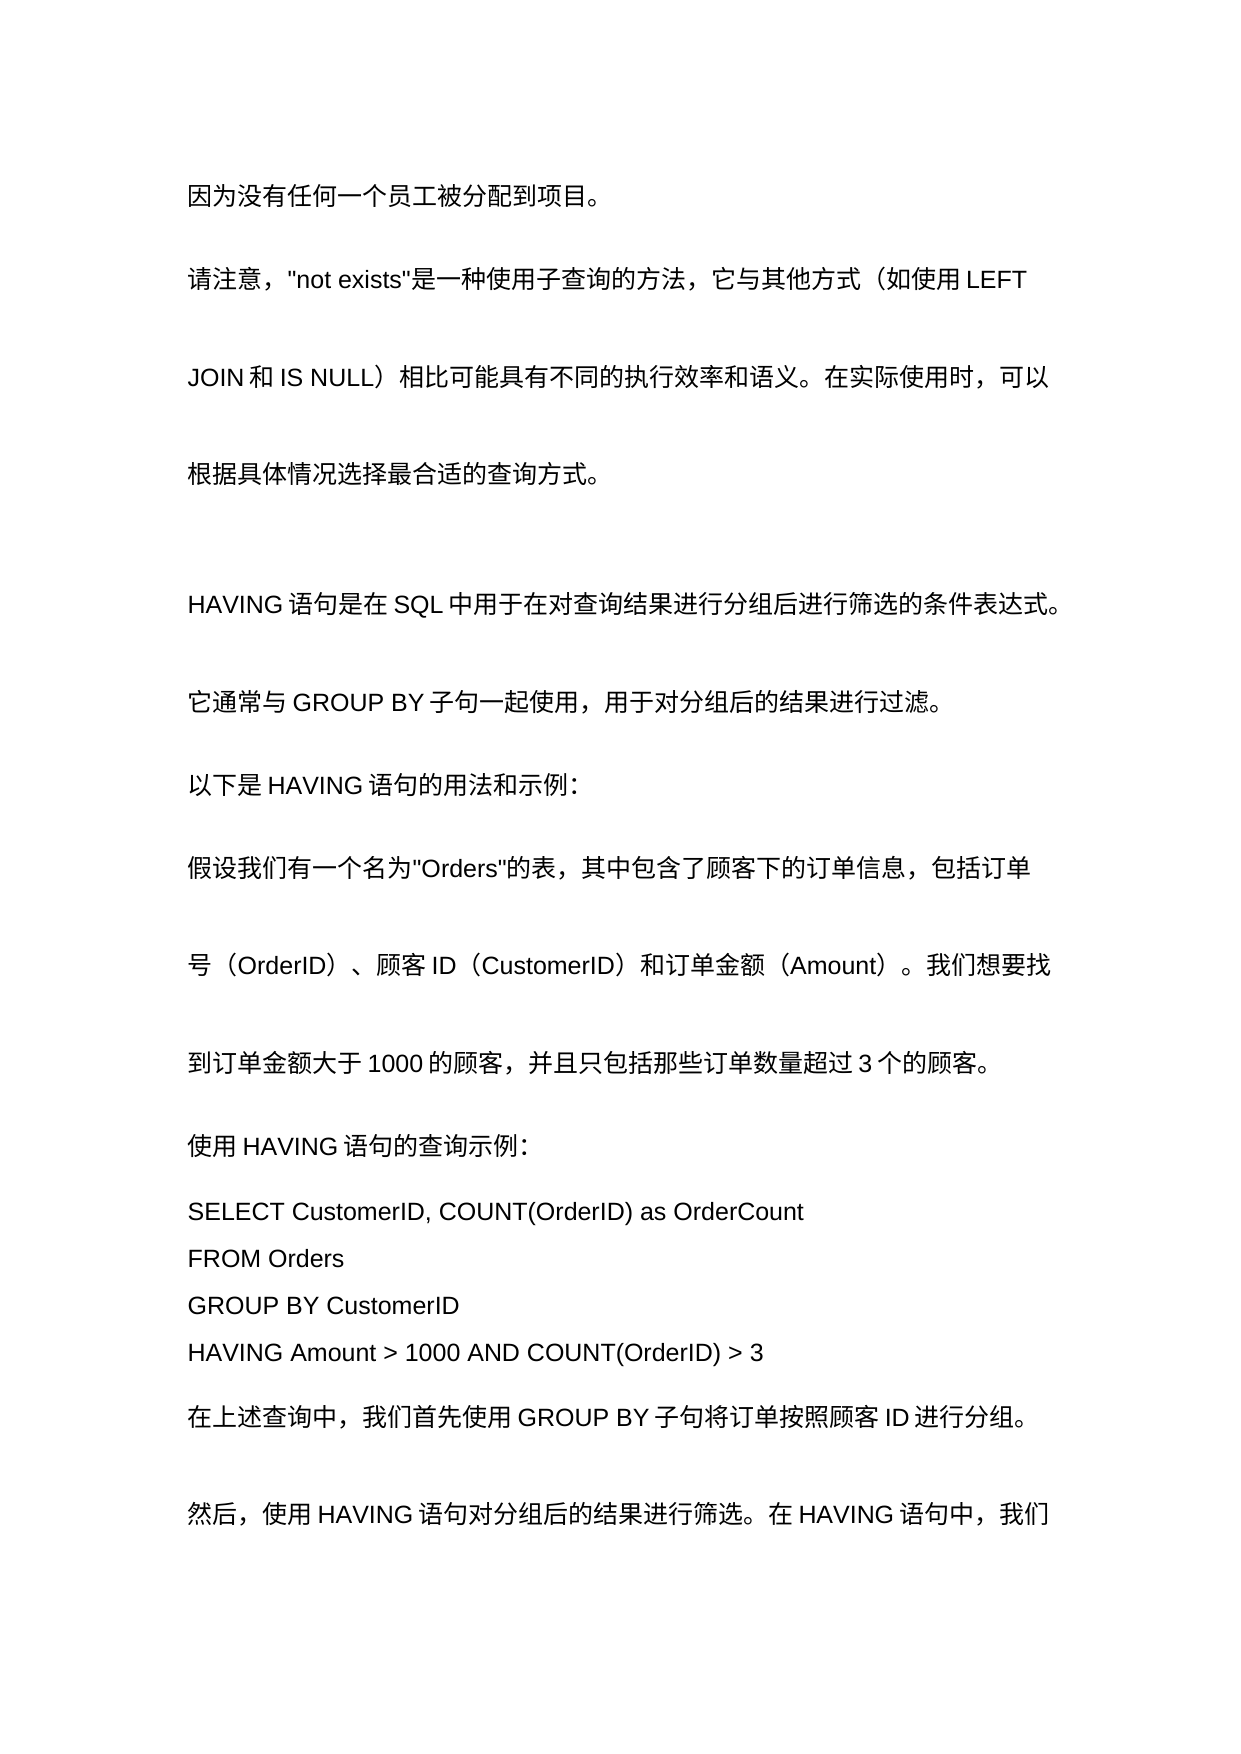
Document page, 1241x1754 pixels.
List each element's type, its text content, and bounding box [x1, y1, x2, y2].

list 使用HAVING语句的查询示例： [187, 1112, 1053, 1177]
list GROUP BY CustomerID [187, 1289, 1053, 1321]
list 假设我们有一个名为"Orders"的表，其中包含了顾客下的订单信息，包括订单号（OrderID）、顾客ID（CustomerID）和订单金额（Amount）。我们想要找到订单金额大于1000的顾客，并且只包括那些订单数量超过3个的顾客。 [187, 834, 1053, 1094]
list FROM Orders [187, 1242, 1053, 1274]
list 因为没有任何一个员工被分配到项目。 [187, 162, 1053, 227]
list HAVING语句是在SQL中用于在对查询结果进行分组后进行筛选的条件表达式。它通常与GROUP BY子句一起使用，用于对分组后的结果进行过滤。 [187, 570, 1053, 733]
list 以下是HAVING语句的用法和示例： [187, 751, 1053, 816]
list HAVING Amount > 1000 AND COUNT(OrderID) > 3 [187, 1336, 1053, 1368]
list 请注意，"not exists"是一种使用子查询的方法，它与其他方式（如使用LEFT JOIN和IS NULL）相比可能具有不同的执行效率和语义。在实际使用时，可以根据具体情况选择最合适的查询方式。 [187, 245, 1053, 505]
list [187, 1383, 1053, 1545]
list SELECT CustomerID, COUNT(OrderID) as OrderCount [187, 1195, 1053, 1228]
